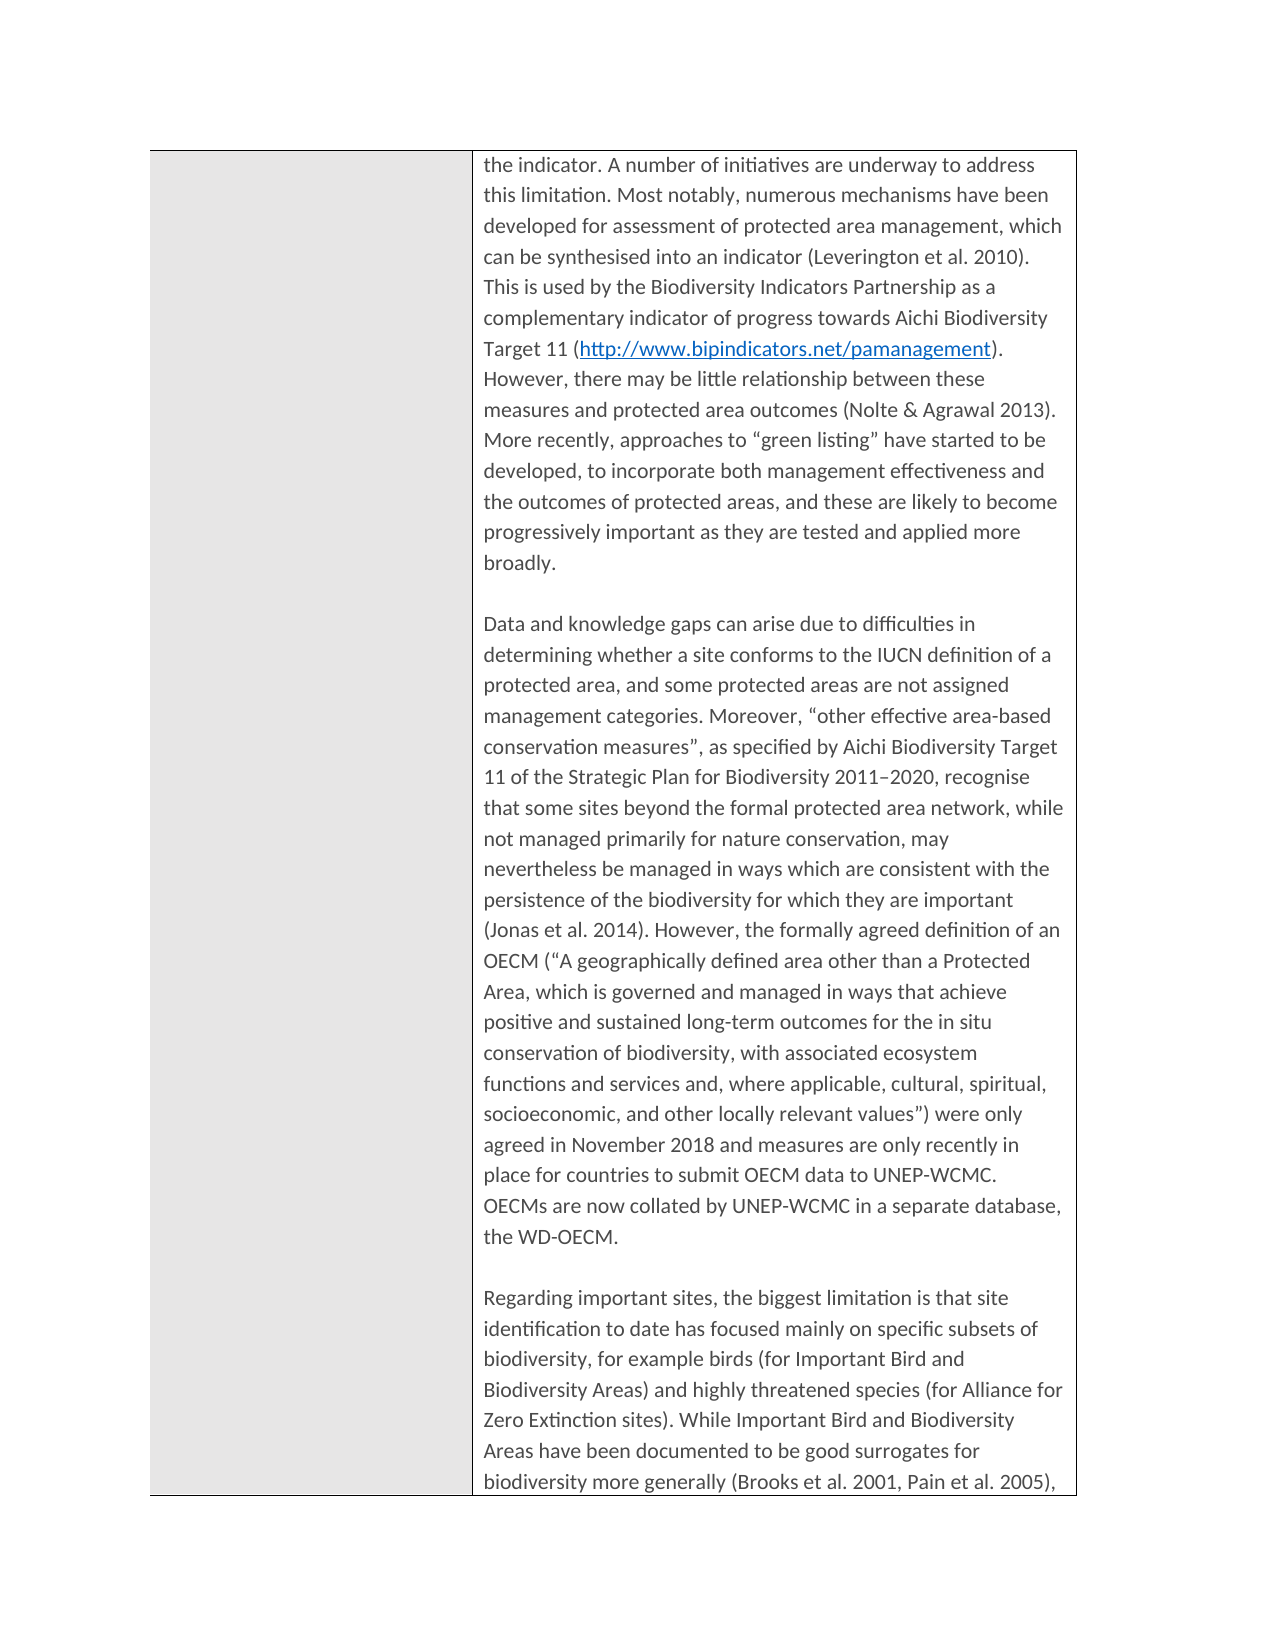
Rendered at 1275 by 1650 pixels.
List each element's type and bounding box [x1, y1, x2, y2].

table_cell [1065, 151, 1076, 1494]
table_cell [150, 151, 472, 1494]
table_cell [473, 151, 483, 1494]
